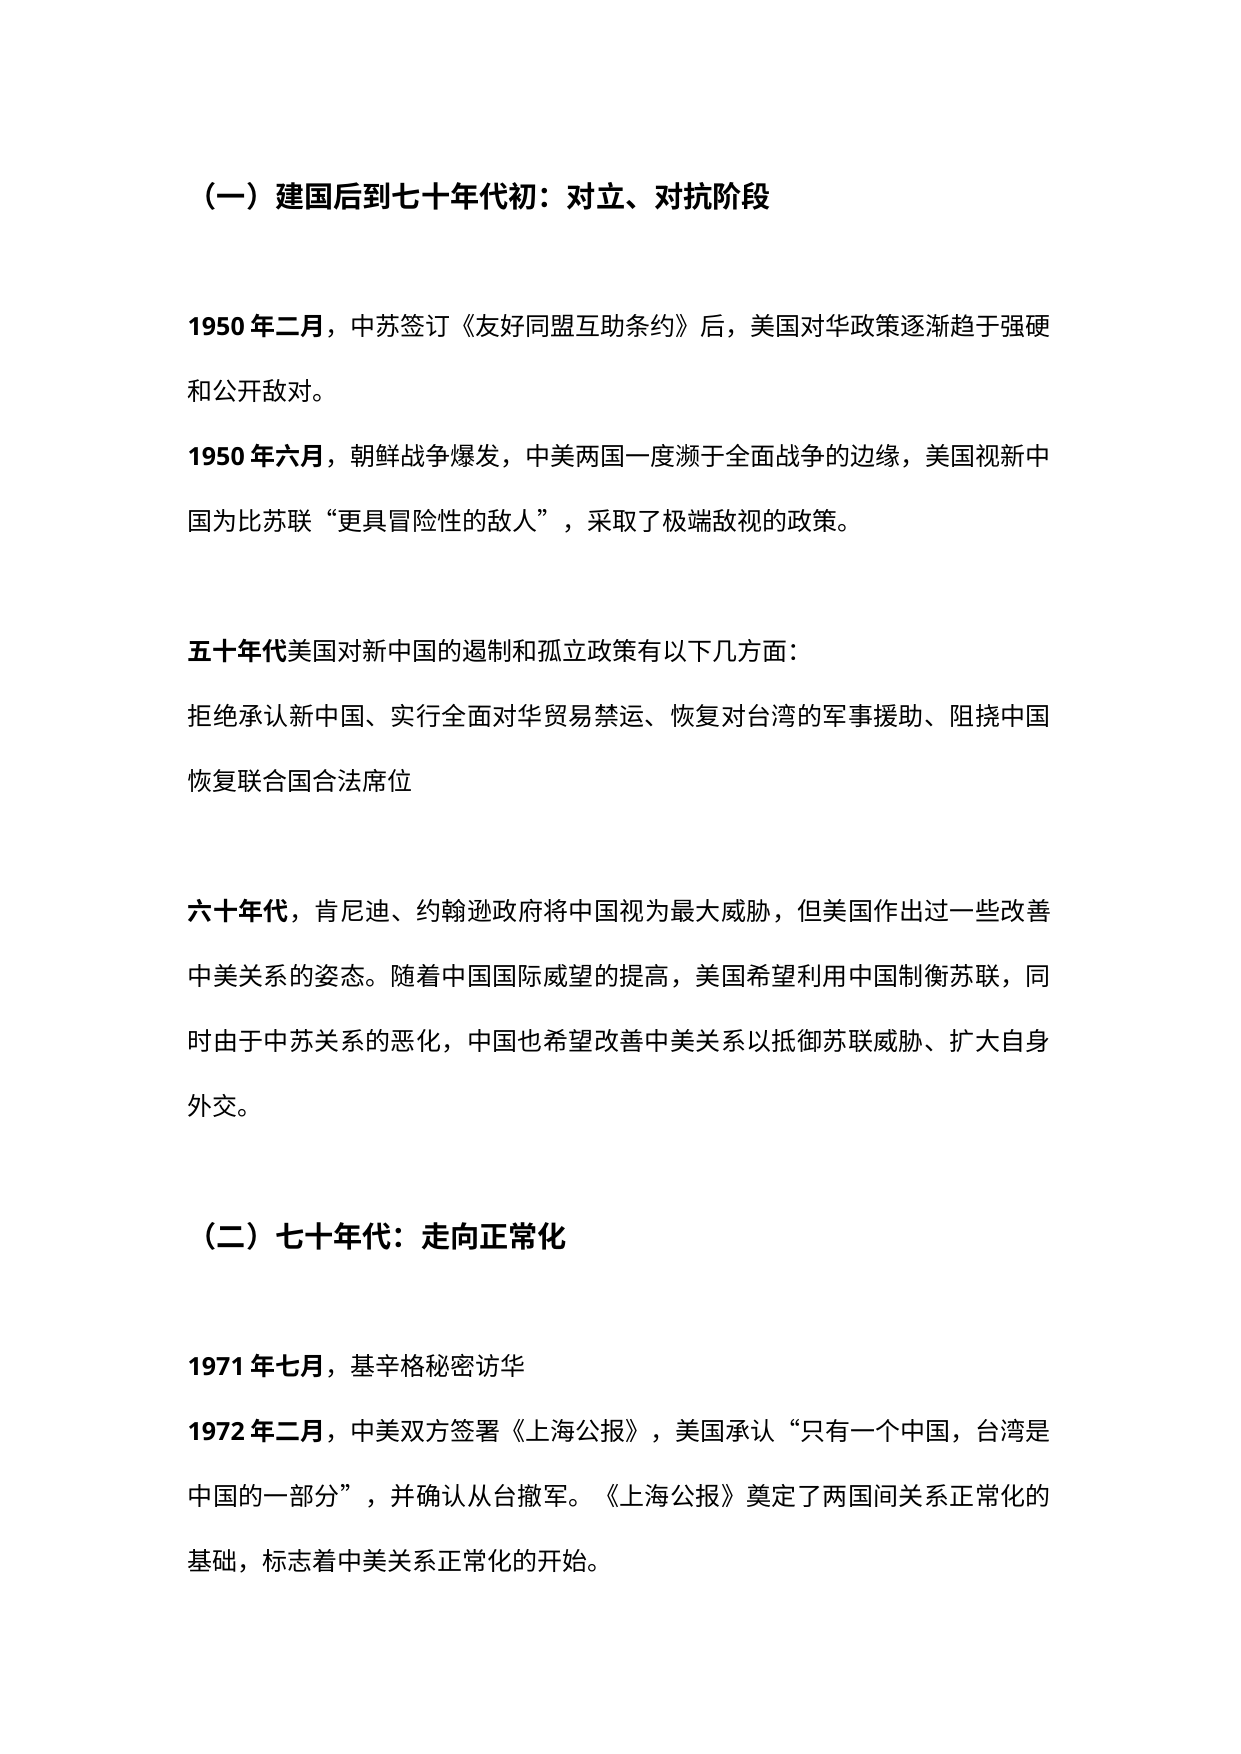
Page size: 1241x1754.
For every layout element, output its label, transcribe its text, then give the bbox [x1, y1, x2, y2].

text 五十年代美国对新中国的遏制和孤立政策有以下几方面： [187, 617, 1053, 682]
text 1950年二月，中苏签订《友好同盟互助条约》后，美国对华政策逐渐趋于强硬和公开敌对。 [187, 292, 1053, 422]
text （二）七十年代：走向正常化 [187, 1202, 1053, 1267]
text 1972年二月，中美双方签署《上海公报》，美国承认“只有一个中国，台湾是中国的一部分”，并确认从台撤军。《上海公报》奠定了两国间关系正常化的基础，标志着中美关系正常化的开始。 [187, 1397, 1053, 1592]
text 六十年代，肯尼迪、约翰逊政府将中国视为最大威胁，但美国作出过一些改善中美关系的姿态。随着中国国际威望的提高，美国希望利用中国制衡苏联，同时由于中苏关系的恶化，中国也希望改善中美关系以抵御苏联威胁、扩大自身外交。 [187, 877, 1053, 1137]
text （一）建国后到七十年代初：对立、对抗阶段 [187, 162, 1053, 227]
text 1971年七月，基辛格秘密访华 [187, 1332, 1053, 1397]
text 1950年六月，朝鲜战争爆发，中美两国一度濒于全面战争的边缘，美国视新中国为比苏联“更具冒险性的敌人”，采取了极端敌视的政策。 [187, 422, 1053, 552]
text 拒绝承认新中国、实行全面对华贸易禁运、恢复对台湾的军事援助、阻挠中国恢复联合国合法席位 [187, 682, 1053, 812]
